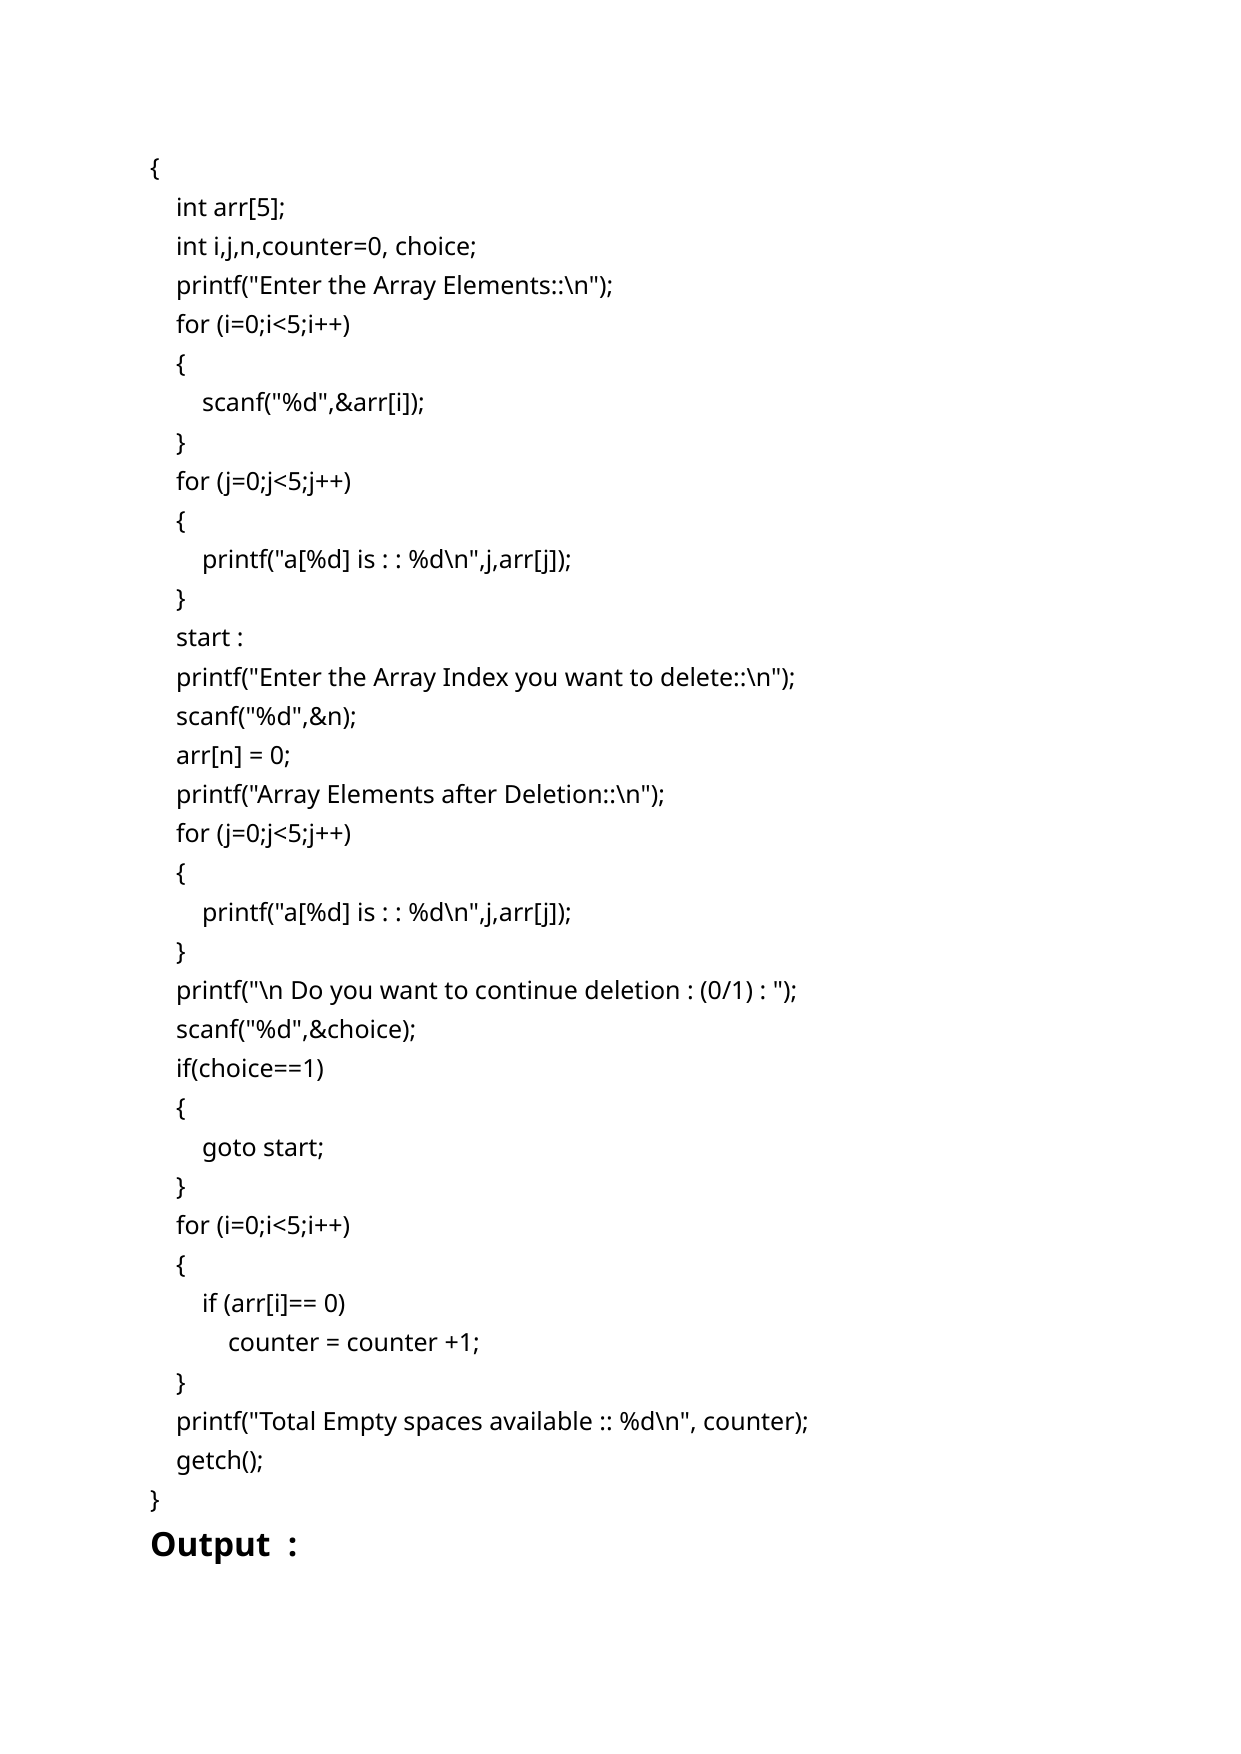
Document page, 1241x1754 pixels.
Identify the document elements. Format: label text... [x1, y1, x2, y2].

text } [150, 424, 1090, 458]
text printf("a[%d] is : : %d\n",j,arr[j]); [150, 894, 1090, 928]
text { [150, 1247, 1090, 1281]
text int arr[5]; [150, 189, 1090, 223]
text counter = counter +1; [150, 1325, 1090, 1359]
text } [150, 581, 1090, 615]
text goto start; [150, 1129, 1090, 1163]
text arr[n] = 0; [150, 737, 1090, 772]
text } [150, 933, 1090, 967]
text { [150, 346, 1090, 380]
text scanf("%d",&n); [150, 698, 1090, 732]
text if(choice==1) [150, 1051, 1090, 1085]
text } [150, 1364, 1090, 1398]
text for (i=0;i<5;i++) [150, 1207, 1090, 1242]
text getch(); [150, 1442, 1090, 1477]
text printf("Enter the Array Elements::\n"); [150, 267, 1090, 302]
text printf("Total Empty spaces available :: %d\n", counter); [150, 1403, 1090, 1437]
text scanf("%d",&choice); [150, 1012, 1090, 1046]
text if (arr[i]== 0) [150, 1286, 1090, 1320]
text { [150, 502, 1090, 537]
text for (j=0;j<5;j++) [150, 816, 1090, 850]
text printf("Array Elements after Deletion::\n"); [150, 777, 1090, 811]
text printf("Enter the Array Index you want to delete::\n"); [150, 659, 1090, 693]
text for (i=0;i<5;i++) [150, 307, 1090, 341]
text } [150, 1482, 1090, 1516]
text printf("\n Do you want to continue deletion : (0/1) : "); [150, 972, 1090, 1007]
text int i,j,n,counter=0, choice; [150, 228, 1090, 262]
text for (j=0;j<5;j++) [150, 463, 1090, 497]
text { [150, 855, 1090, 889]
text { [150, 150, 1090, 184]
text Output : [150, 1521, 1090, 1566]
text start : [150, 620, 1090, 654]
text printf("a[%d] is : : %d\n",j,arr[j]); [150, 542, 1090, 576]
text } [150, 1168, 1090, 1202]
text scanf("%d",&arr[i]); [150, 385, 1090, 419]
text { [150, 1090, 1090, 1124]
